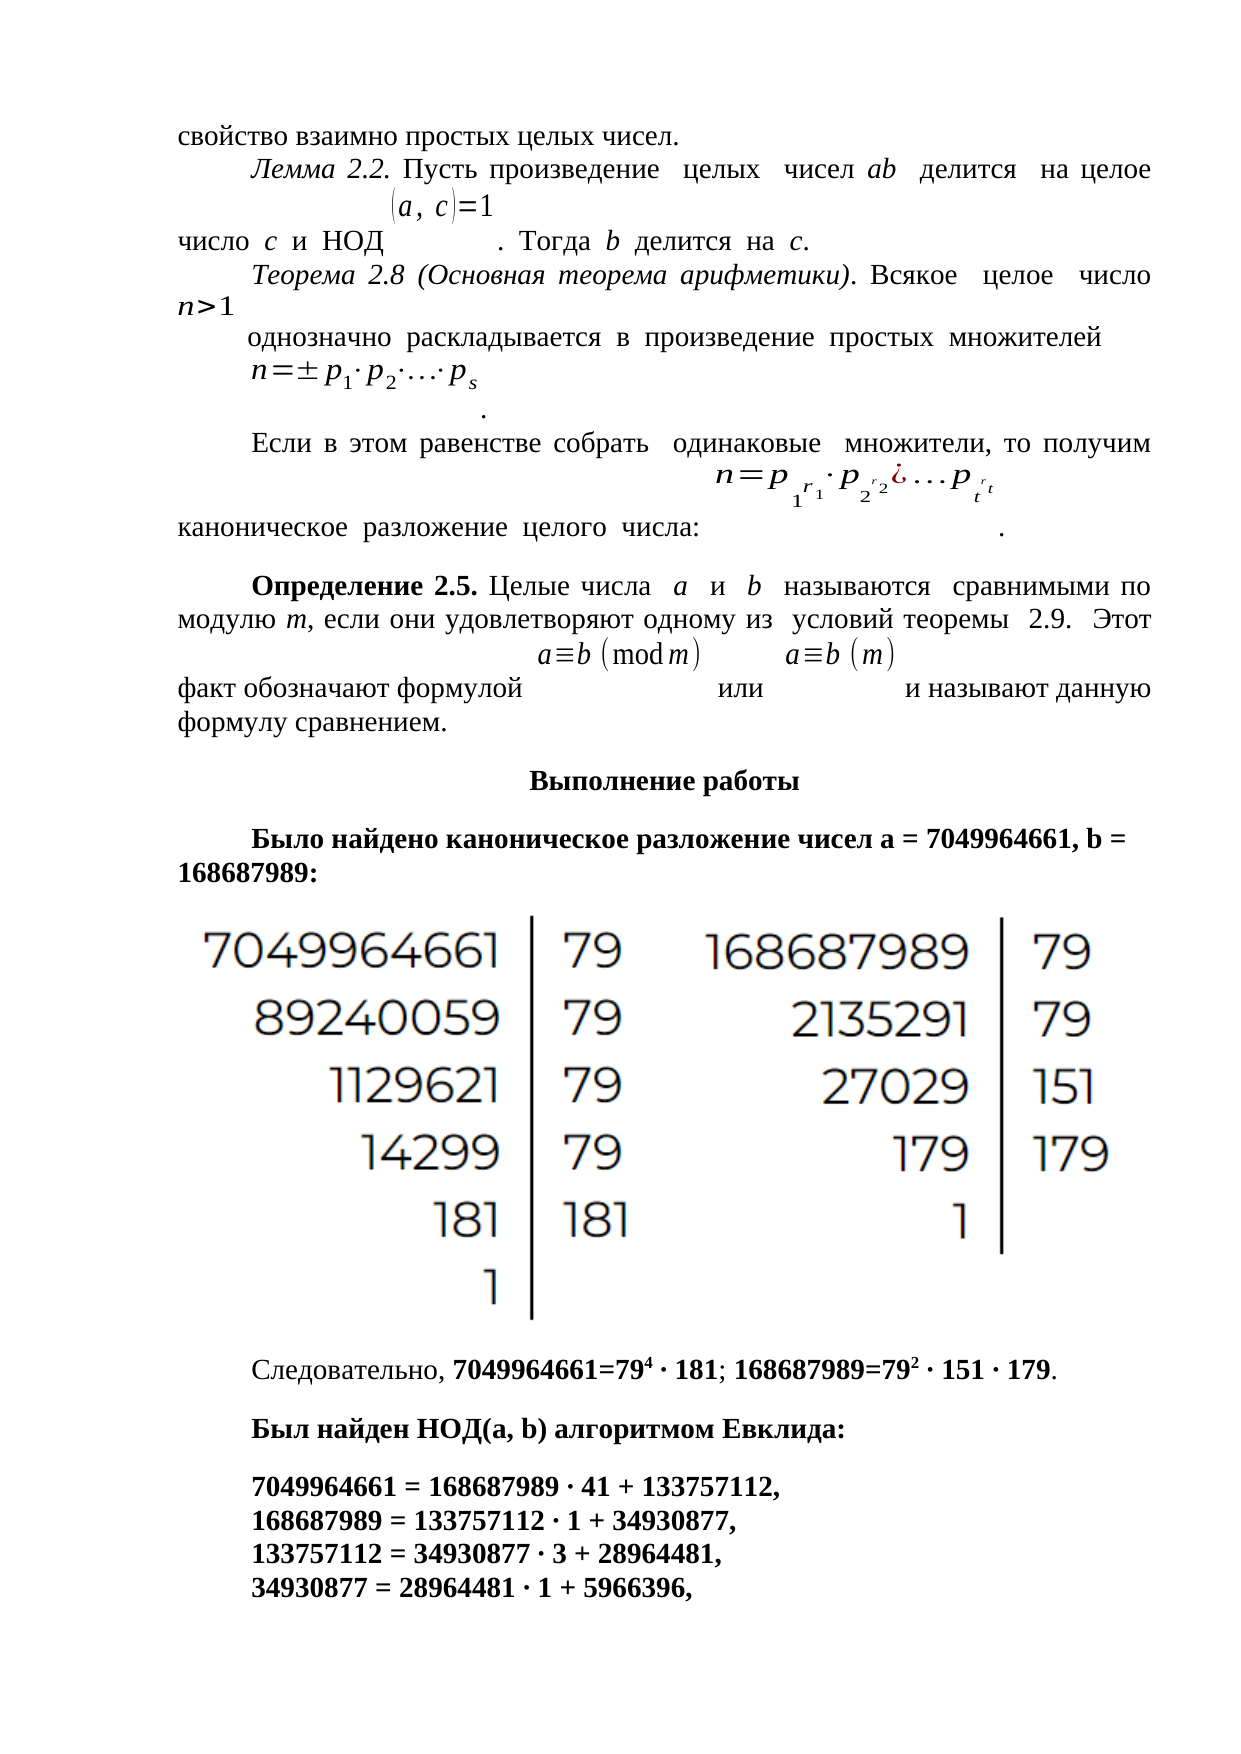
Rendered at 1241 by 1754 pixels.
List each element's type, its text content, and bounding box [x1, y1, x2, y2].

list Определение 2.5. Целые числа а и b называются сравнимыми по модулю m, если они удовлетворяют одному из условий теоремы 2.9. Этот факт обозначают формулой или и называют данную формулу сравнением. [177, 568, 1152, 738]
text Если в этом равенстве собрать одинаковые множители, то получим каноническое разложение целого числа: . [177, 425, 1152, 543]
list Следовательно, 7049964661=794 ∙ 181; 168687989=792 ∙ 151 ∙ 179. [177, 1352, 1152, 1386]
text Лемма 2.2. Пусть произведение целых чисел ab делится на целое число с и НОД . Тогда b делится на с. [177, 152, 1152, 257]
list 168687989 = 133757112 ∙ 1 + 34930877, [177, 1503, 1152, 1536]
text Теорема 2.8 (Основная теорема арифметики). Всякое целое число однозначно раскладывается в произведение простых множителей [177, 257, 1152, 353]
list Выполнение работы [177, 763, 1152, 796]
list 34930877 = 28964481 ∙ 1 + 5966396, [177, 1570, 1152, 1603]
list 133757112 = 34930877 ∙ 3 + 28964481, [177, 1536, 1152, 1570]
list Был найден НОД(a, b) алгоритмом Евклида: [177, 1411, 1152, 1444]
picture [180, 913, 1149, 1328]
text . [177, 353, 1152, 425]
list Было найдено каноническое разложение чисел а = 7049964661, b = 168687989: [177, 821, 1152, 888]
text Важным в теории чисел и ее приложениях является следующее свойство взаимно простых целых чисел. [177, 118, 1152, 152]
list 7049964661 = 168687989 ∙ 41 + 133757112, [177, 1469, 1152, 1503]
